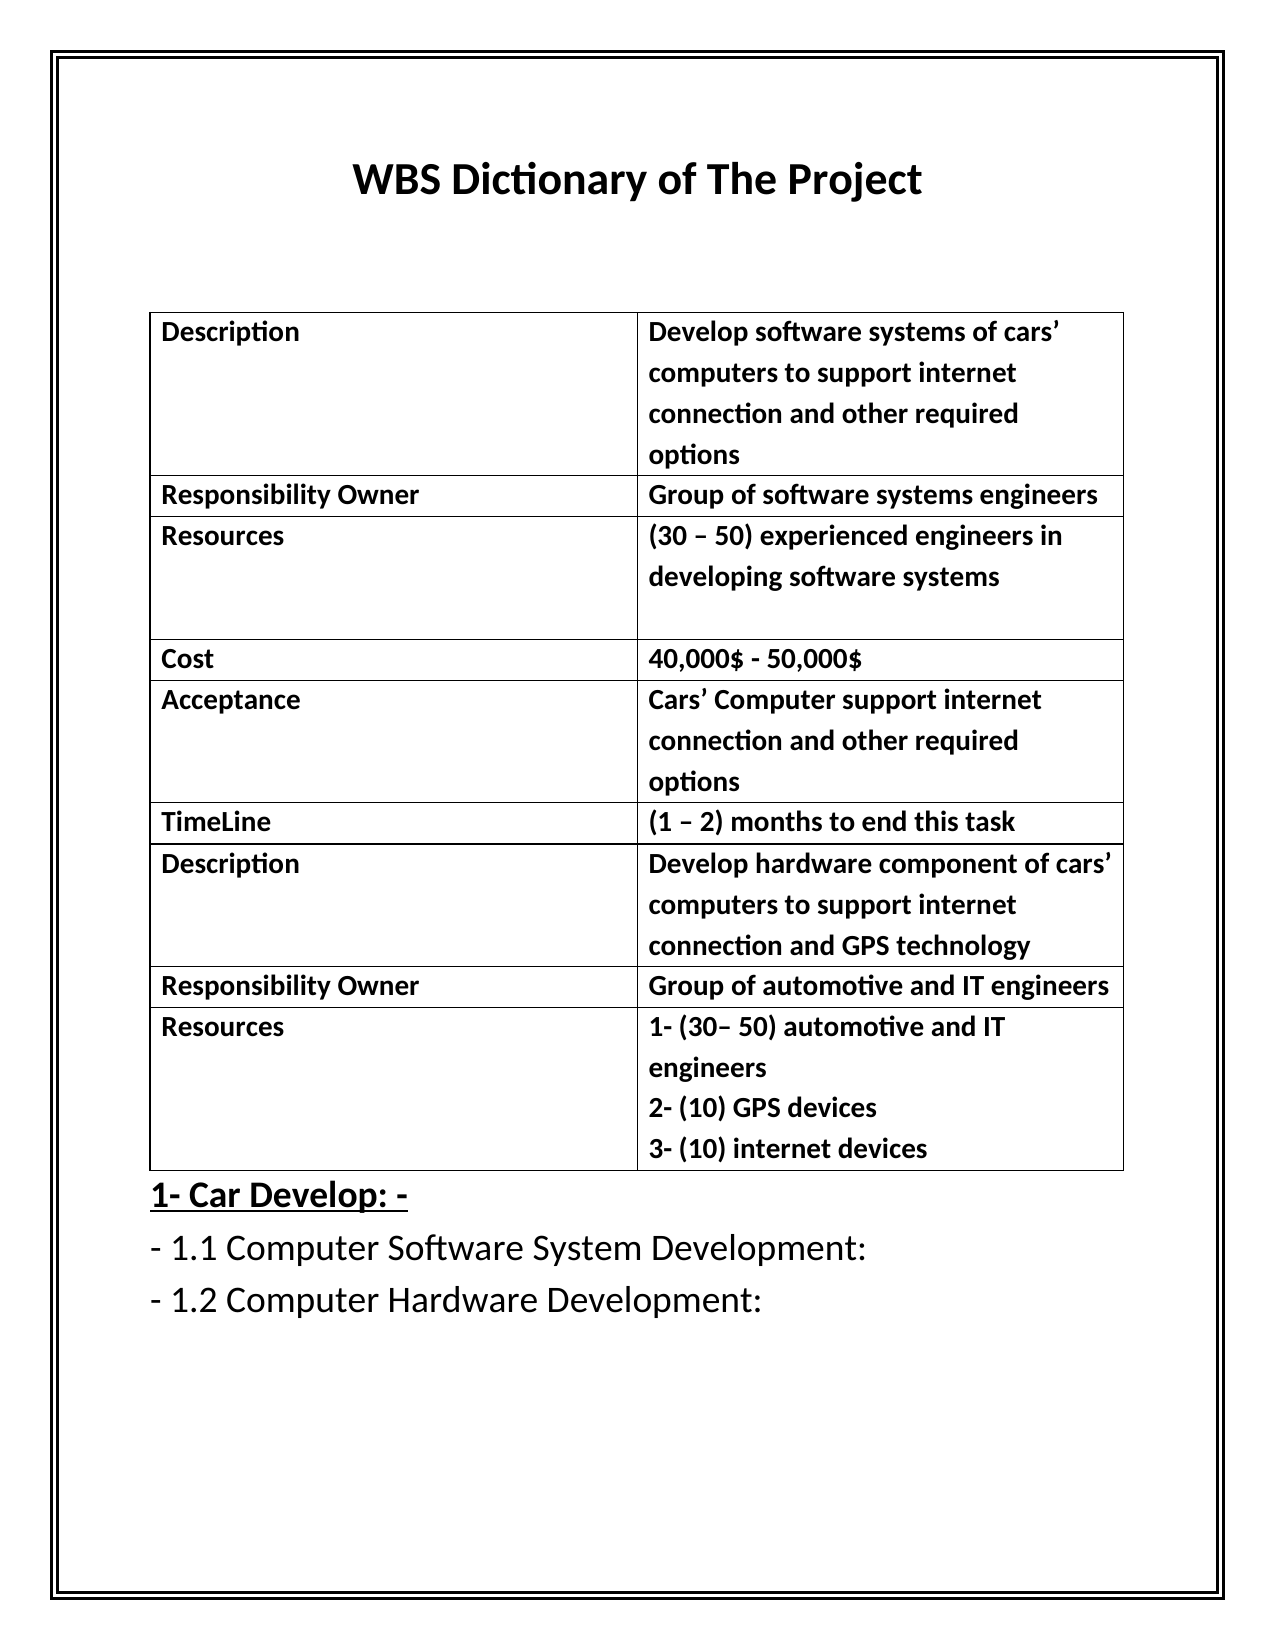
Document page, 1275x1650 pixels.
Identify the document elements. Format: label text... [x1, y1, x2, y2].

text 1- Car Develop: - - 1.1 Computer Software System Development: - 1.2 Computer Hardware Development: [150, 1171, 1125, 1354]
table_cell Responsibility Owner [151, 967, 637, 1007]
table_cell Group of software systems engineers [638, 476, 1123, 516]
table_cell Group of automotive and IT engineers [638, 967, 1123, 1007]
table_cell TimeLine [151, 803, 637, 843]
table_header Develop software systems of cars’ computers to support internet connection and other required options [638, 313, 1123, 475]
table_cell 1- (30– 50) automotive and IT engineers 2- (10) GPS devices 3- (10) internet devices [638, 1008, 1123, 1170]
text WBS Dictionary of The Project [150, 150, 1125, 206]
table_cell 40,000$ - 50,000$ [638, 640, 1123, 680]
table_cell Resources [151, 517, 637, 639]
table_cell Cost [151, 640, 637, 680]
table_cell (30 – 50) experienced engineers in developing software systems [638, 517, 1123, 639]
table_header Description [151, 313, 637, 475]
table_cell Acceptance [151, 681, 637, 802]
table_cell (1 – 2) months to end this task [638, 803, 1123, 843]
table_cell Resources [151, 1008, 637, 1170]
table_header Description [151, 845, 637, 966]
table_header Develop hardware component of cars’ computers to support internet connection and GPS technology [638, 845, 1123, 966]
table_cell Responsibility Owner [151, 476, 637, 516]
table_cell Cars’ Computer support internet connection and other required options [638, 681, 1123, 802]
